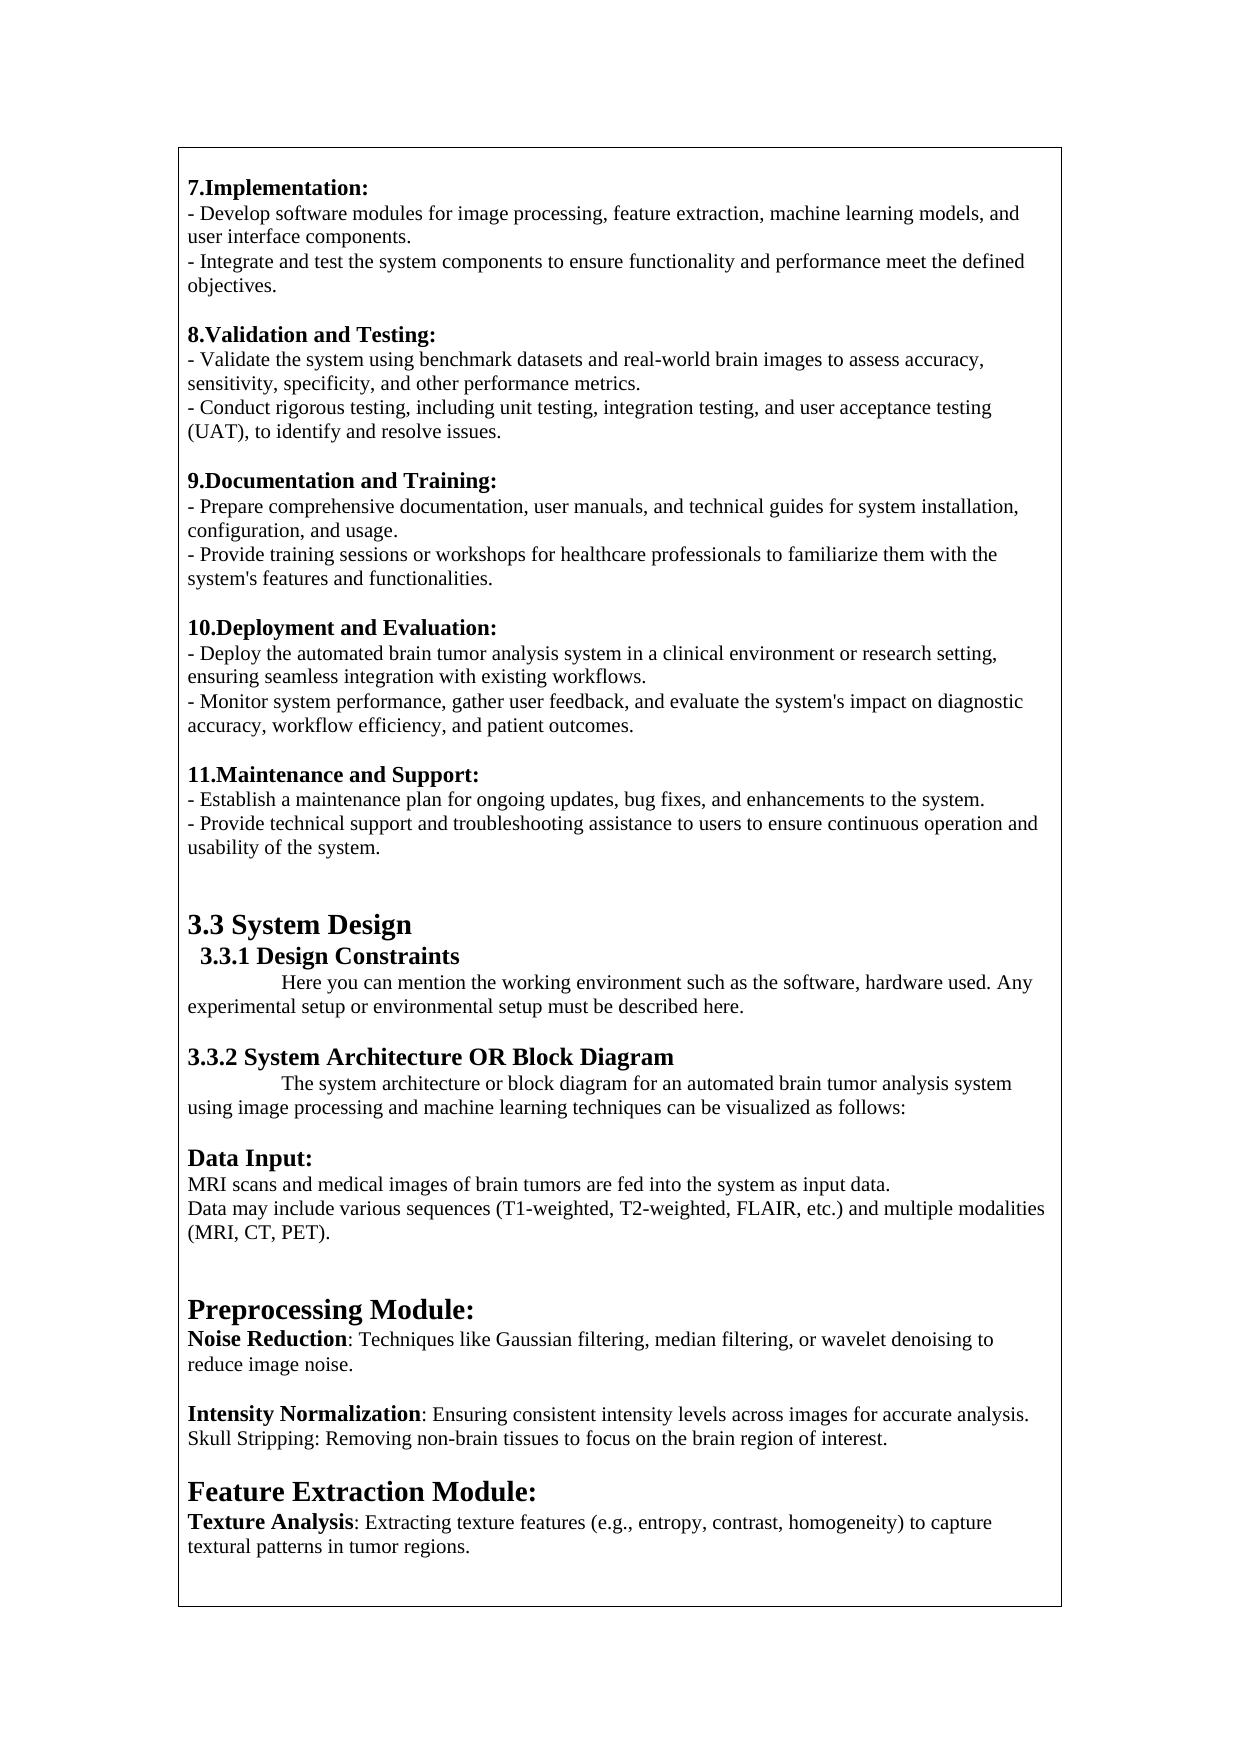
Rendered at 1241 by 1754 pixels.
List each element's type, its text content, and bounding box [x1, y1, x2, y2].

text 7.Implementation: [187, 174, 1053, 200]
text - Integrate and test the system components to ensure functionality and performance meet the defined objectives. [187, 248, 1053, 297]
text 10.Deployment and Evaluation: [187, 614, 1053, 640]
text - Deploy the automated brain tumor analysis system in a clinical environment or research setting, ensuring seamless integration with existing workflows. [187, 640, 1053, 688]
text - Provide technical support and troubleshooting assistance to users to ensure continuous operation and usability of the system. [187, 811, 1053, 859]
text - Provide training sessions or workshops for healthcare professionals to familiarize them with the system's features and functionalities. [187, 542, 1053, 590]
text 9.Documentation and Training: [187, 467, 1053, 494]
text - Develop software modules for image processing, feature extraction, machine learning models, and user interface components. [187, 200, 1053, 248]
text Data Input: [187, 1143, 1053, 1172]
text - Establish a maintenance plan for ongoing updates, bug fixes, and enhancements to the system. [187, 787, 1053, 811]
text 11.Maintenance and Support: [187, 761, 1053, 787]
text Preprocessing Module: [187, 1292, 1053, 1325]
text Intensity Normalization: Ensuring consistent intensity levels across images for accurate analysis. [187, 1400, 1053, 1426]
text - Monitor system performance, gather user feedback, and evaluate the system's impact on diagnostic accuracy, workflow efficiency, and patient outcomes. [187, 688, 1053, 737]
text - Validate the system using benchmark datasets and real-world brain images to assess accuracy, sensitivity, specificity, and other performance metrics. [187, 347, 1053, 395]
text Data may include various sequences (T1-weighted, T2-weighted, FLAIR, etc.) and multiple modalities (MRI, CT, PET). [187, 1196, 1053, 1244]
text 3.3.1 Design Constraints [187, 941, 1053, 970]
text The system architecture or block diagram for an automated brain tumor analysis system using image processing and machine learning techniques can be visualized as follows: [187, 1071, 1053, 1119]
text Noise Reduction: Techniques like Gaussian filtering, median filtering, or wavelet denoising to reduce image noise. [187, 1325, 1053, 1376]
text 8.Validation and Testing: [187, 321, 1053, 347]
text MRI scans and medical images of brain tumors are fed into the system as input data. [187, 1172, 1053, 1196]
text 3.3.2 System Architecture OR Block Diagram [187, 1042, 1053, 1071]
text Here you can mention the working environment such as the software, hardware used. Any experimental setup or environmental setup must be described here. [187, 970, 1053, 1018]
text - Conduct rigorous testing, including unit testing, integration testing, and user acceptance testing (UAT), to identify and resolve issues. [187, 395, 1053, 443]
text Feature Extraction Module: [187, 1474, 1053, 1508]
text - Prepare comprehensive documentation, user manuals, and technical guides for system installation, configuration, and usage. [187, 494, 1053, 542]
text Skull Stripping: Removing non-brain tissues to focus on the brain region of interest. [187, 1426, 1053, 1450]
text Texture Analysis: Extracting texture features (e.g., entropy, contrast, homogeneity) to capture textural patterns in tumor regions. [187, 1508, 1053, 1558]
text 3.3 System Design [187, 907, 1053, 941]
